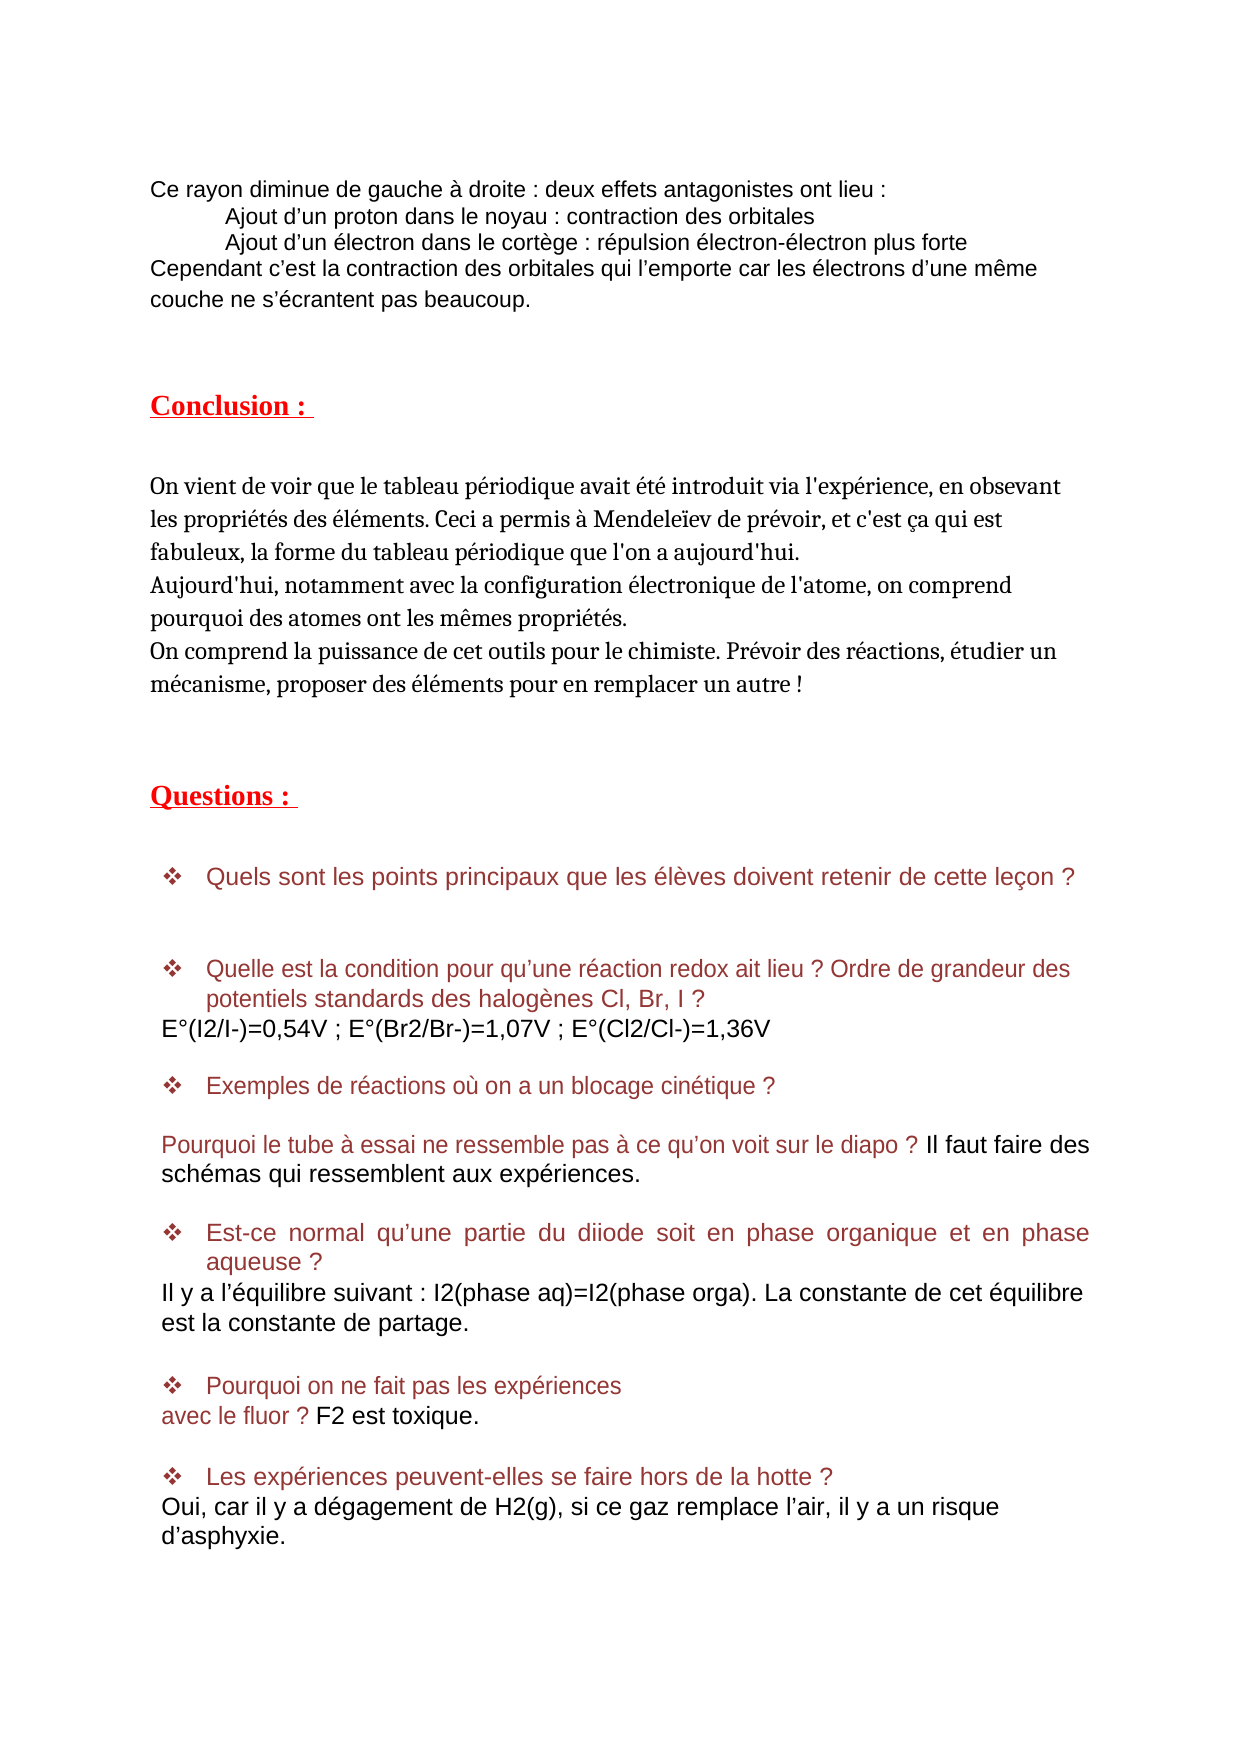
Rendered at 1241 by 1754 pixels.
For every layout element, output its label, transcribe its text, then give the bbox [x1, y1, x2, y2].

subtitle Conclusion : [150, 388, 1090, 421]
text On comprend la puissance de cet outils pour le chimiste. Prévoir des réactions, étudier un mécanisme, proposer des éléments pour en remplacer un autre ! [150, 637, 1090, 699]
text Il y a l’équilibre suivant : I2(phase aq)=I2(phase orga). La constante de cet équilibre est la constante de partage. [161, 1278, 1090, 1337]
list Exemples de réactions où on a un blocage cinétique ? [161, 1071, 1080, 1100]
text On vient de voir que le tableau périodique avait été introduit via l'expérience, en obsevant les propriétés des éléments. Ceci a permis à Mendeleïev de prévoir, et c'est ça qui est fabuleux, la forme du tableau périodique que l'on a aujourd'hui. Aujourd'hui, notamment avec la configuration électronique de l'atome, on comprend pourquoi des atomes ont les mêmes propriétés. [150, 472, 1090, 633]
text Oui, car il y a dégagement de H2(g), si ce gaz remplace l’air, il y a un risque d’asphyxie. [161, 1492, 1090, 1549]
text Pourquoi le tube à essai ne ressemble pas à ce qu’on voit sur le diapo ? Il faut faire des schémas qui ressemblent aux expériences. [161, 1130, 1090, 1188]
subtitle Questions : [150, 778, 1090, 811]
list Quelle est la condition pour qu’une réaction redox ait lieu ? Ordre de grandeur des potentiels standards des halogènes Cl, Br, I ? [161, 953, 1080, 1012]
text Ajout d’un proton dans le noyau : contraction des orbitales [150, 203, 1090, 229]
text Ajout d’un électron dans le cortège : répulsion électron-électron plus forte [150, 229, 1090, 255]
text E°(I2/I-)=0,54V ; E°(Br2/Br-)=1,07V ; E°(Cl2/Cl-)=1,36V [161, 1014, 1090, 1043]
list Quels sont les points principaux que les élèves doivent retenir de cette leçon ? [161, 862, 1090, 891]
list Pourquoi on ne fait pas les expériences avec le fluor ? F2 est toxique. [161, 1371, 676, 1429]
list Les expériences peuvent-elles se faire hors de la hotte ? [161, 1461, 1090, 1490]
text Ce rayon diminue de gauche à droite : deux effets antagonistes ont lieu : [150, 176, 1090, 203]
list Est-ce normal qu’une partie du diiode soit en phase organique et en phase aqueuse ? [161, 1218, 1090, 1276]
text Cependant c’est la contraction des orbitales qui l’emporte car les électrons d’une même couche ne s’écrantent pas beaucoup. [150, 255, 1090, 312]
